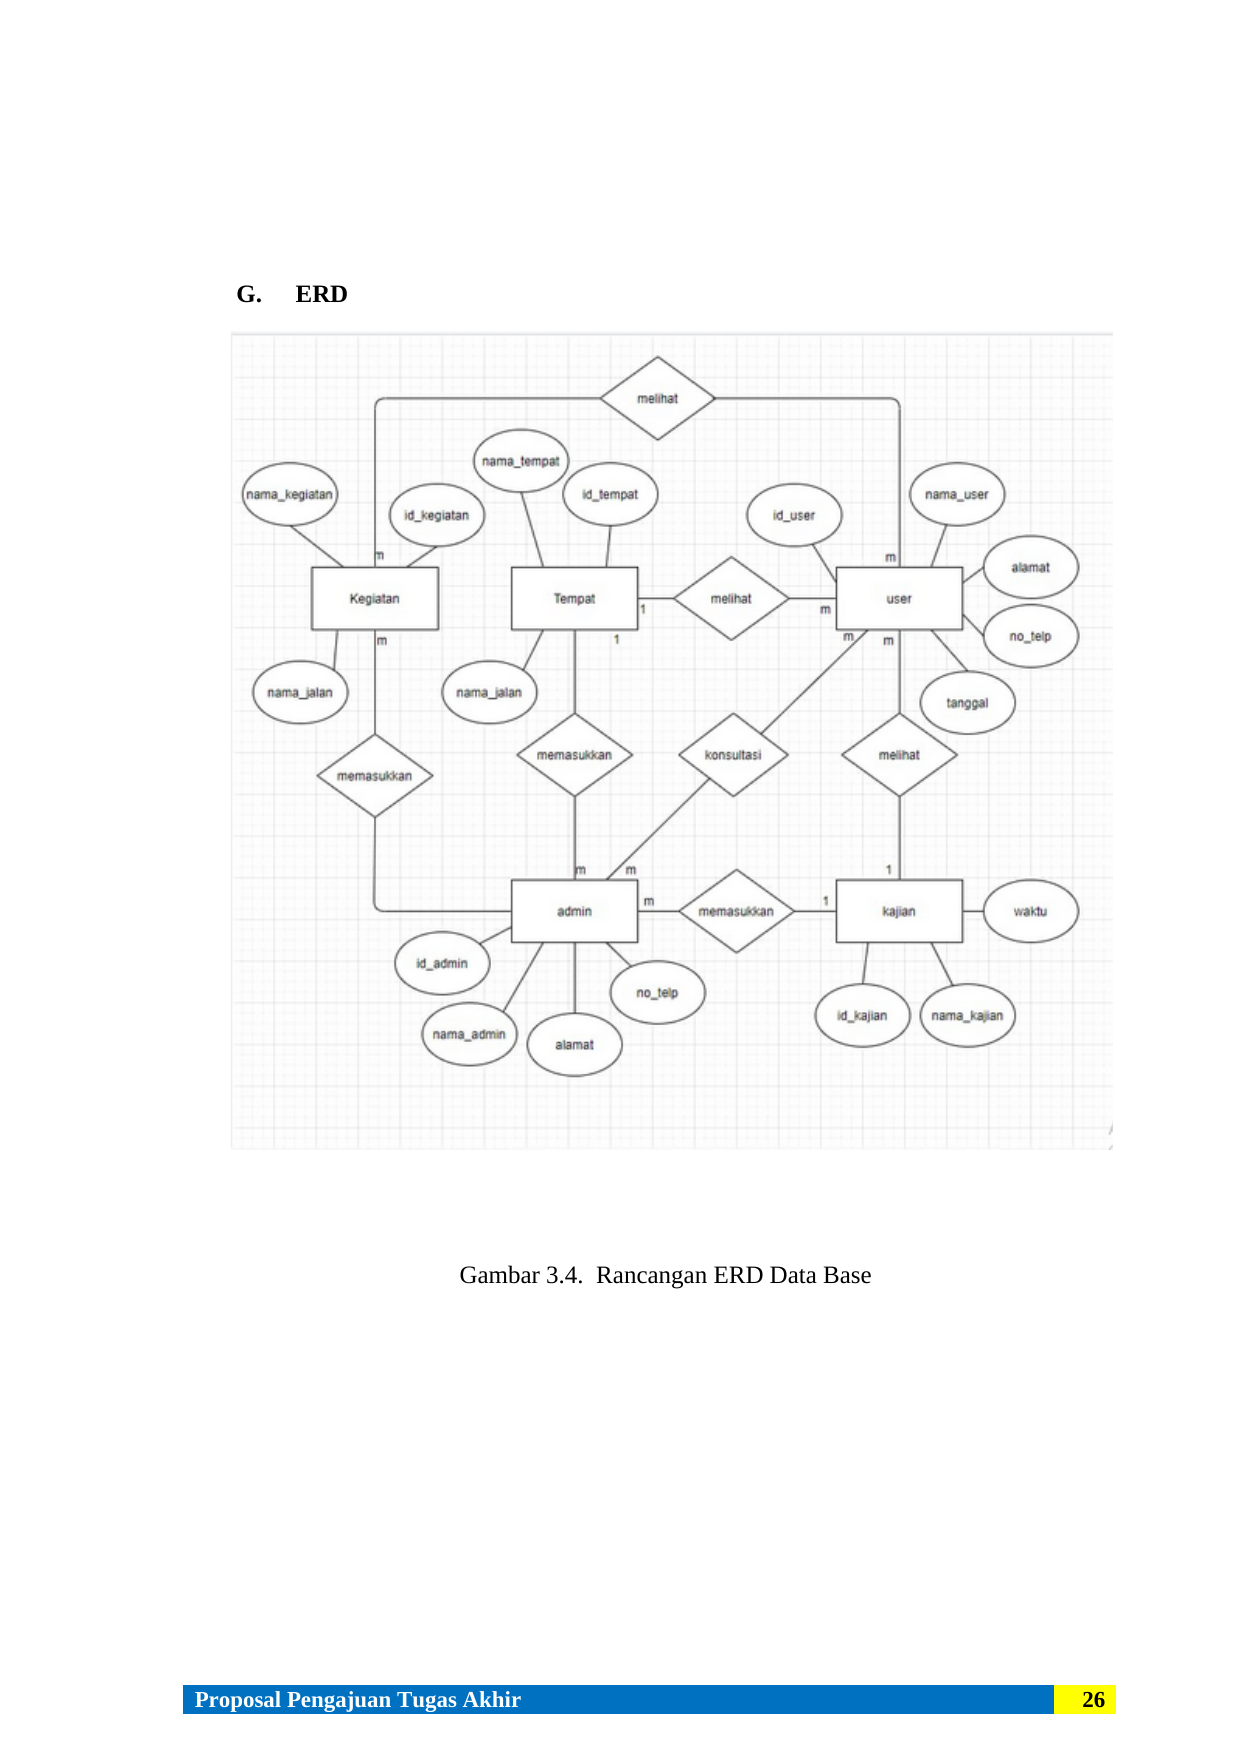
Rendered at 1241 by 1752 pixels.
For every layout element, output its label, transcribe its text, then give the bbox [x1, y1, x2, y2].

subtitle ERD [236, 279, 1063, 308]
picture [230, 331, 1113, 1150]
